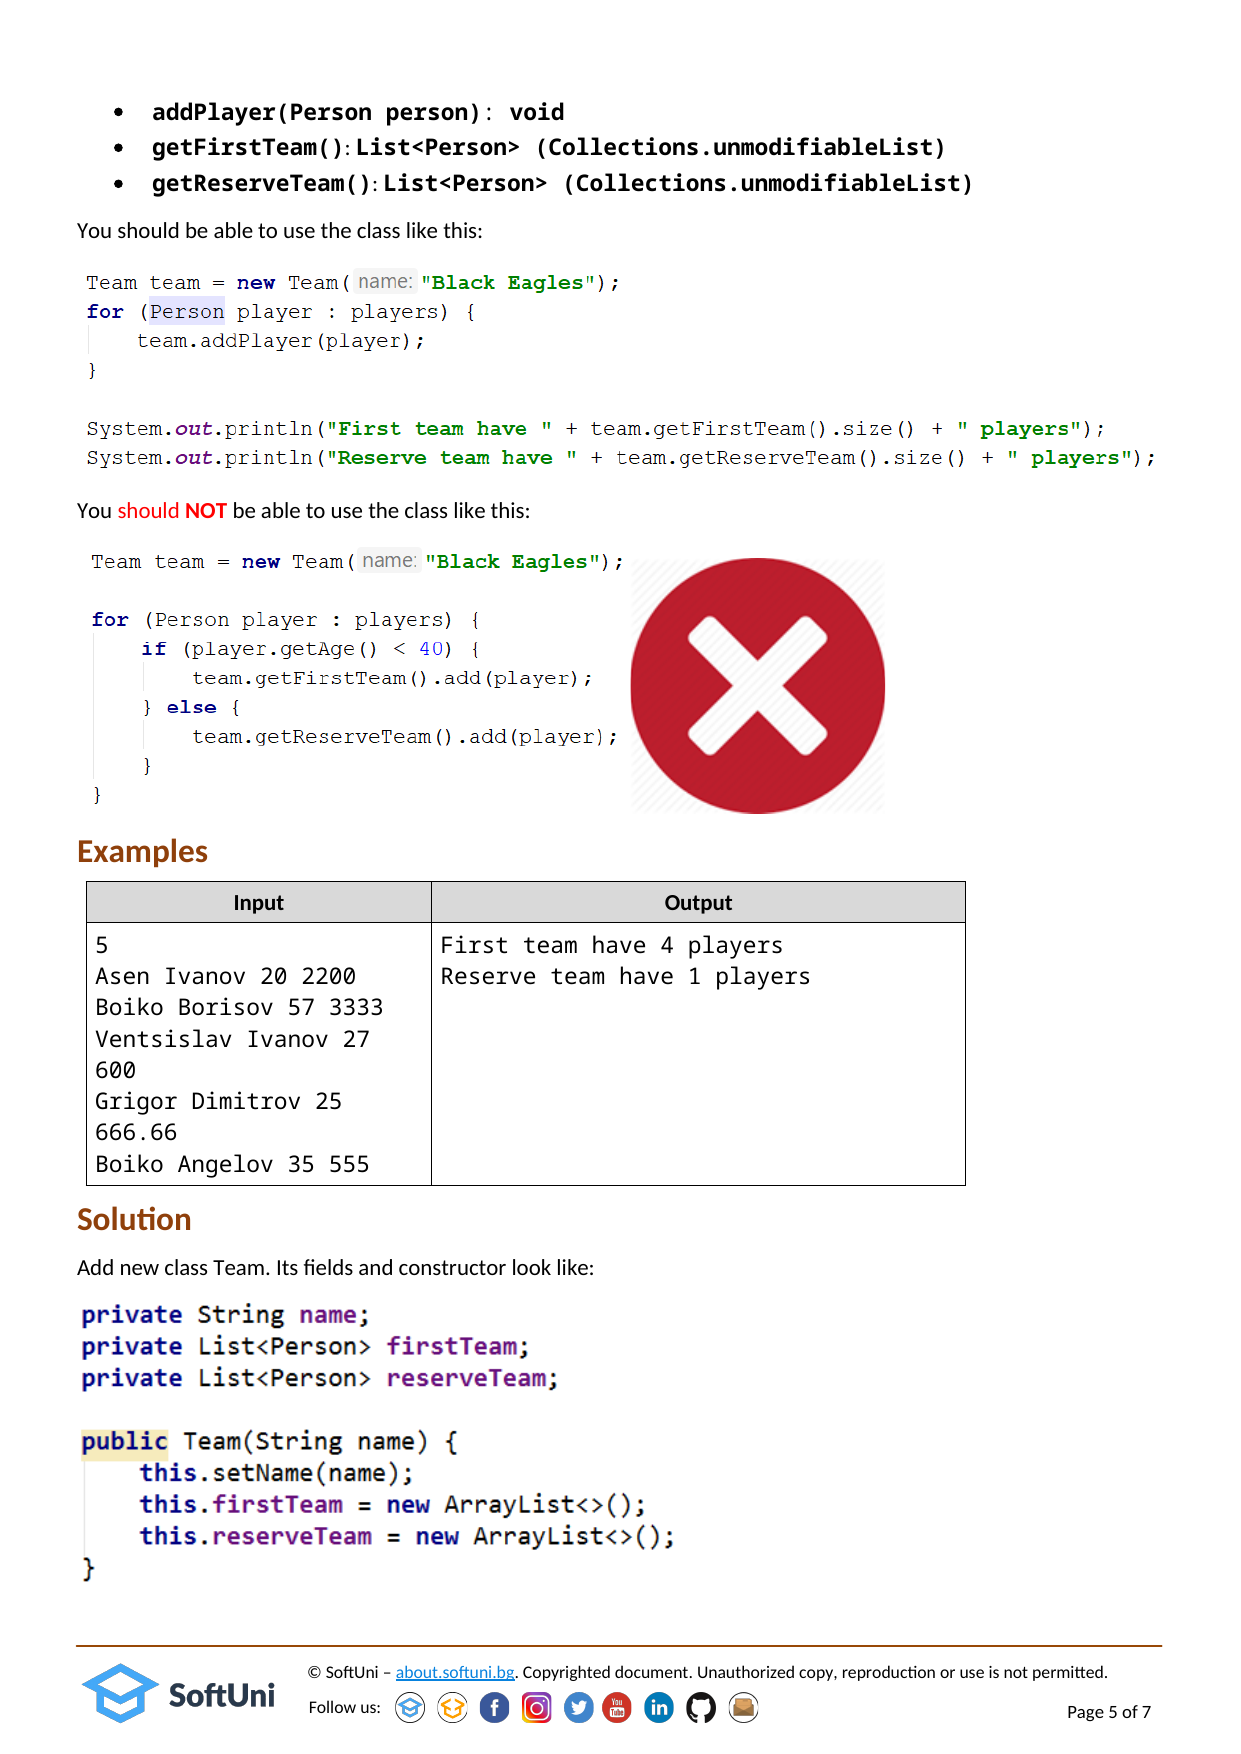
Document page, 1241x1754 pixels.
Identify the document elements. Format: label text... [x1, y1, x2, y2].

picture [602, 1692, 632, 1723]
picture [644, 1692, 653, 1701]
picture [728, 1692, 759, 1723]
picture [665, 1692, 674, 1701]
list getFirstTeam(): List<Person> (Collections.unmodifiableList) [114, 131, 1163, 163]
table_header Output [432, 882, 965, 922]
picture [76, 540, 886, 814]
picture [658, 1705, 667, 1714]
picture [75, 1658, 281, 1729]
picture [564, 1692, 594, 1723]
subtitle Solution [77, 1198, 1163, 1239]
picture [522, 1692, 552, 1723]
list addPlayer(Person person): void [114, 95, 1163, 127]
picture [395, 1692, 425, 1723]
text You should be able to use the class like this: [77, 216, 1163, 244]
table_cell 5 Asen Ivanov 20 2200 Boiko Borisov 57 3333 Ventsislav Ivanov 27 600 Grigor Dimitrov 25 666.66 Boiko Angelov 35 555 [87, 923, 431, 1185]
picture [76, 1298, 685, 1592]
list getReserveTeam(): List<Person> (Collections.unmodifiableList) [114, 167, 1163, 198]
picture [644, 1714, 653, 1723]
picture [76, 260, 1164, 480]
text You should NOT be able to use the class like this: [77, 496, 1163, 524]
subtitle Examples [77, 830, 1163, 871]
table_cell First team have 4 players Reserve team have 1 players [432, 923, 965, 1185]
picture [479, 1692, 510, 1723]
table_header Input [87, 882, 431, 922]
picture [686, 1692, 716, 1723]
picture [665, 1714, 674, 1723]
text Add new class Team. Its fields and constructor look like: [77, 1253, 1163, 1281]
picture [437, 1692, 468, 1723]
